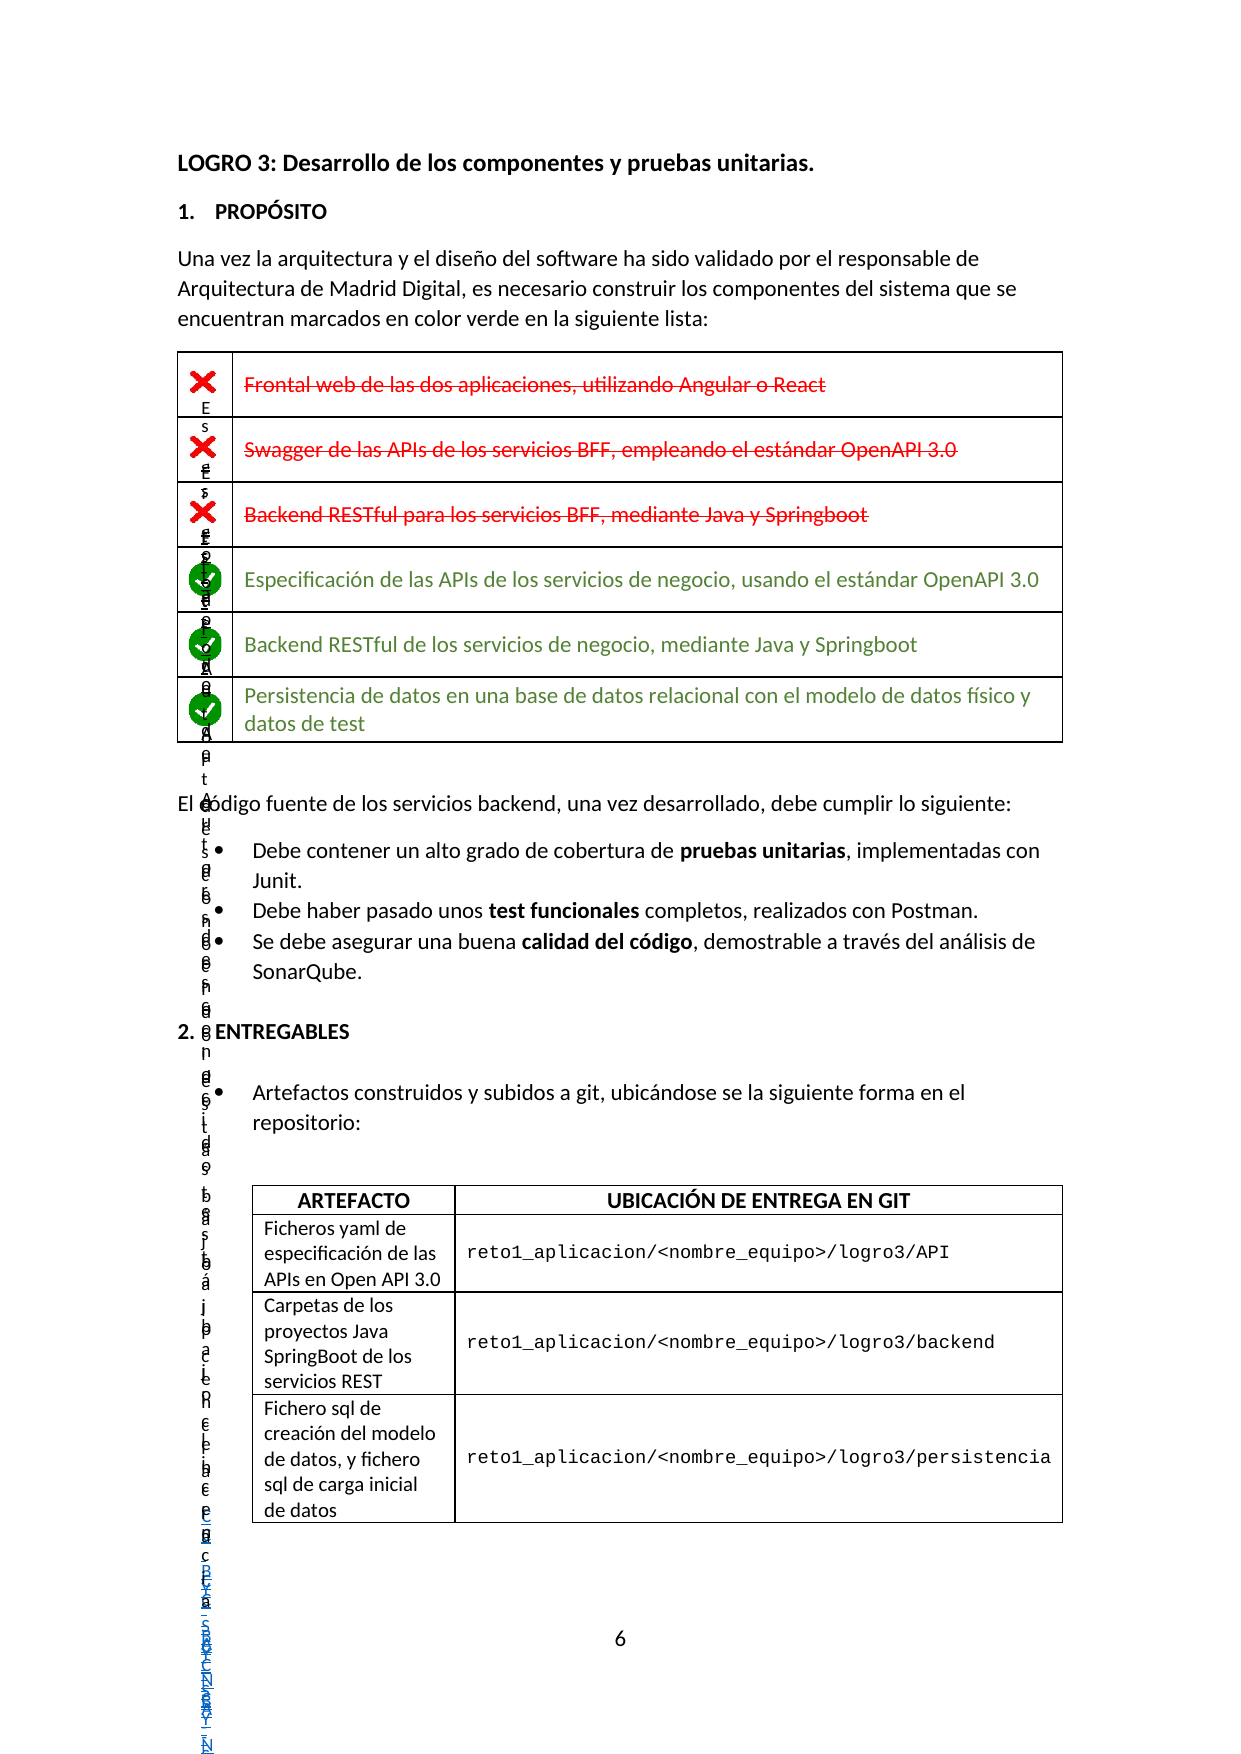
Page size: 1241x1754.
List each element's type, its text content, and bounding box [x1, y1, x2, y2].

text Una vez la arquitectura y el diseño del software ha sido validado por el responsable de Arquitectura de Madrid Digital, es necesario construir los componentes del sistema que se encuentran marcados en color verde en la siguiente lista: [177, 244, 1063, 332]
table_cell reto1_aplicacion/<nombre_equipo>/logro3/backend [456, 1293, 1062, 1394]
picture [188, 434, 217, 458]
table_cell [178, 418, 232, 481]
list Artefactos construidos y subidos a git, ubicándose se la siguiente forma en el repositorio: [215, 1078, 1063, 1136]
table_cell reto1_aplicacion/<nombre_equipo>/logro3/persistencia [456, 1395, 1062, 1522]
table_header [178, 353, 232, 416]
table_header ARTEFACTO [253, 1186, 454, 1214]
list ENTREGABLES [177, 1017, 1063, 1045]
table_header UBICACIÓN DE ENTREGA EN GIT [456, 1186, 1062, 1214]
table_cell Especificación de las APIs de los servicios de negocio, usando el estándar OpenAPI 3.0 [233, 548, 1062, 611]
list Debe contener un alto grado de cobertura de pruebas unitarias, implementadas con Junit. [215, 836, 1063, 894]
table_cell [178, 613, 232, 676]
picture [188, 369, 217, 393]
table_cell Swagger de las APIs de los servicios BFF, empleando el estándar OpenAPI 3.0 [233, 418, 1062, 481]
table_cell Carpetas de los proyectos Java SpringBoot de los servicios REST [253, 1293, 454, 1394]
list PROPÓSITO [177, 197, 1063, 225]
table_cell [178, 548, 232, 611]
table_cell reto1_aplicacion/<nombre_equipo>/logro3/API [456, 1215, 1062, 1291]
table_cell Ficheros yaml de especificación de las APIs en Open API 3.0 [253, 1215, 454, 1291]
picture [188, 693, 222, 726]
table_cell Backend RESTful de los servicios de negocio, mediante Java y Springboot [233, 613, 1062, 676]
list Debe haber pasado unos test funcionales completos, realizados con Postman. [215, 897, 1063, 924]
table_cell Persistencia de datos en una base de datos relacional con el modelo de datos físico y datos de test [233, 678, 1062, 741]
table_header Frontal web de las dos aplicaciones, utilizando Angular o React [233, 353, 1062, 416]
table_cell [178, 678, 232, 741]
text LOGRO 3: Desarrollo de los componentes y pruebas unitarias. [177, 148, 1063, 178]
list Se debe asegurar una buena calidad del código, demostrable a través del análisis de SonarQube. [215, 927, 1063, 985]
table_cell [178, 483, 232, 546]
picture [188, 499, 217, 523]
picture [188, 628, 222, 661]
table_cell Fichero sql de creación del modelo de datos, y fichero sql de carga inicial de datos [253, 1395, 454, 1522]
text El código fuente de los servicios backend, una vez desarrollado, debe cumplir lo siguiente: [177, 789, 1063, 817]
table_cell Backend RESTful para los servicios BFF, mediante Java y Springboot [233, 483, 1062, 546]
picture [188, 563, 222, 596]
